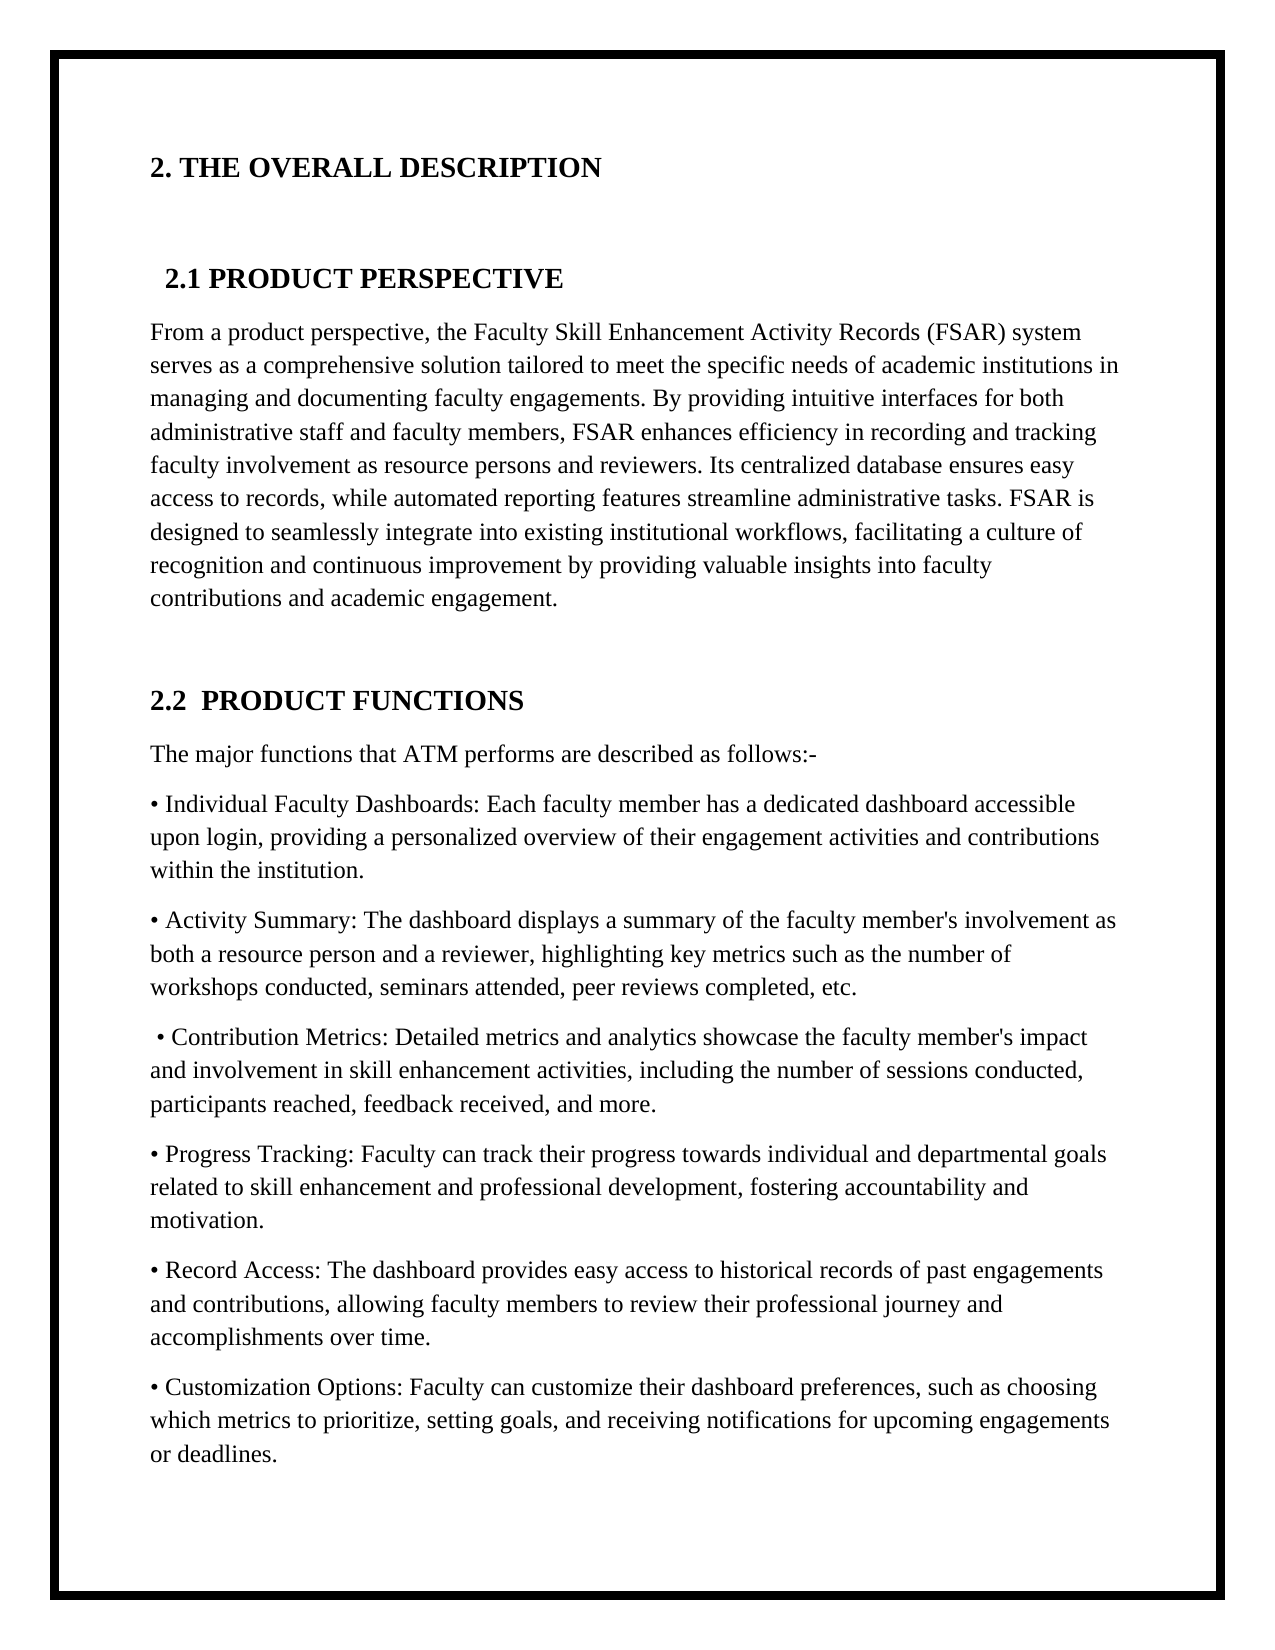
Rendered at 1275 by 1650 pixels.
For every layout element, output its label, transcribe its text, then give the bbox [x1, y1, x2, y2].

text • Record Access: The dashboard provides easy access to historical records of past engagements and contributions, allowing faculty members to review their professional journey and accomplishments over time. [150, 1255, 1125, 1351]
text • Customization Options: Faculty can customize their dashboard preferences, such as choosing which metrics to prioritize, setting goals, and receiving notifications for upcoming engagements or deadlines. [150, 1372, 1125, 1467]
text • Contribution Metrics: Detailed metrics and analytics showcase the faculty member's impact and involvement in skill enhancement activities, including the number of sessions conducted, participants reached, feedback received, and more. [150, 1022, 1125, 1117]
text • Activity Summary: The dashboard displays a summary of the faculty member's involvement as both a resource person and a reviewer, highlighting key metrics such as the number of workshops conducted, seminars attended, peer reviews completed, etc. [150, 905, 1125, 1001]
text 2.2 PRODUCT FUNCTIONS [150, 683, 1125, 717]
text 2.1 PRODUCT PERSPECTIVE [150, 261, 1125, 294]
text 2. THE OVERALL DESCRIPTION [150, 150, 1125, 183]
text The major functions that ATM performs are described as follows:- [150, 739, 1125, 767]
text • Progress Tracking: Faculty can track their progress towards individual and departmental goals related to skill enhancement and professional development, fostering accountability and motivation. [150, 1139, 1125, 1234]
text From a product perspective, the Faculty Skill Enhancement Activity Records (FSAR) system serves as a comprehensive solution tailored to meet the specific needs of academic institutions in managing and documenting faculty engagements. By providing intuitive interfaces for both administrative staff and faculty members, FSAR enhances efficiency in recording and tracking faculty involvement as resource persons and reviewers. Its centralized database ensures easy access to records, while automated reporting features streamline administrative tasks. FSAR is designed to seamlessly integrate into existing institutional workflows, facilitating a culture of recognition and continuous improvement by providing valuable insights into faculty contributions and academic engagement. [150, 317, 1125, 612]
text • Individual Faculty Dashboards: Each faculty member has a dedicated dashboard accessible upon login, providing a personalized overview of their engagement activities and contributions within the institution. [150, 789, 1125, 884]
